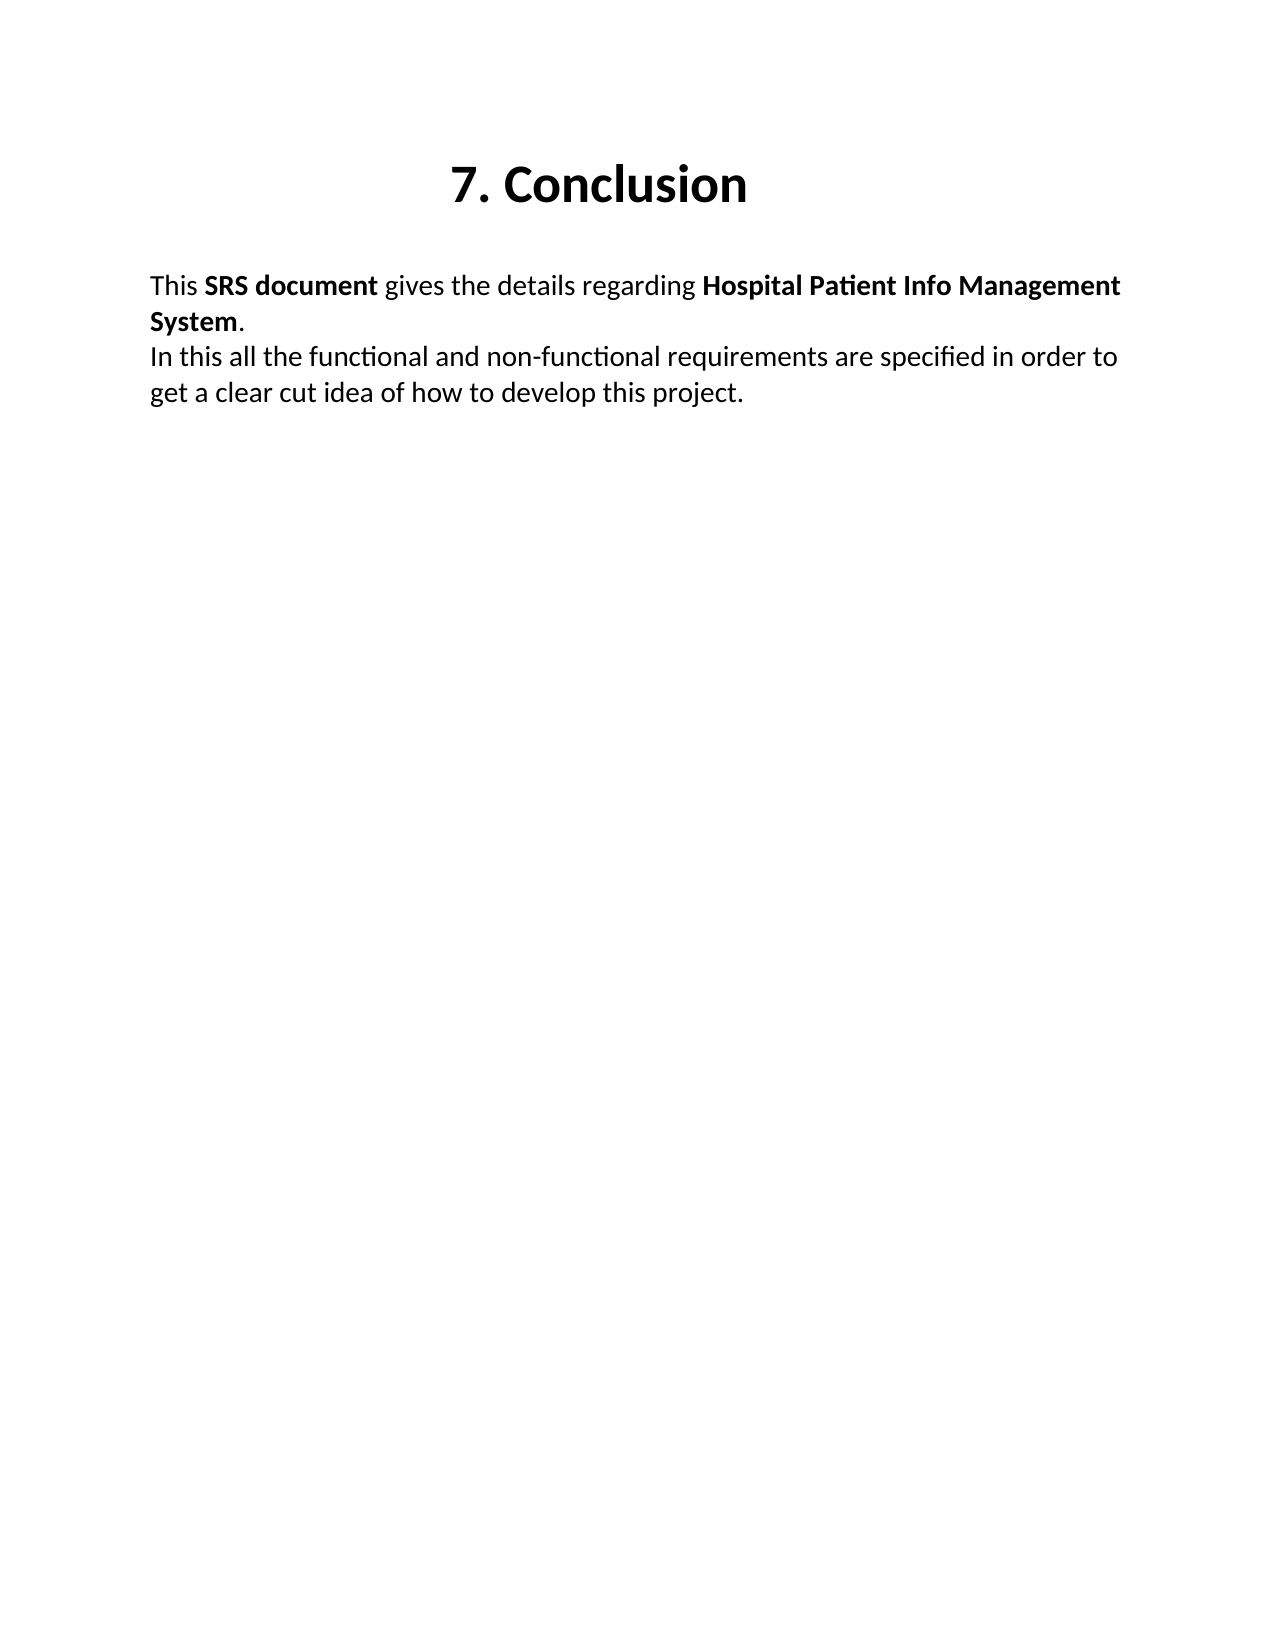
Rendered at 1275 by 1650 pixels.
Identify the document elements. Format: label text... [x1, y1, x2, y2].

text This SRS document gives the details regarding Hospital Patient Info Management System. [150, 238, 1125, 338]
text In this all the functional and non-functional requirements are specified in order to get a clear cut idea of how to develop this project. [150, 338, 1125, 410]
text 7. Conclusion [375, 150, 1125, 216]
